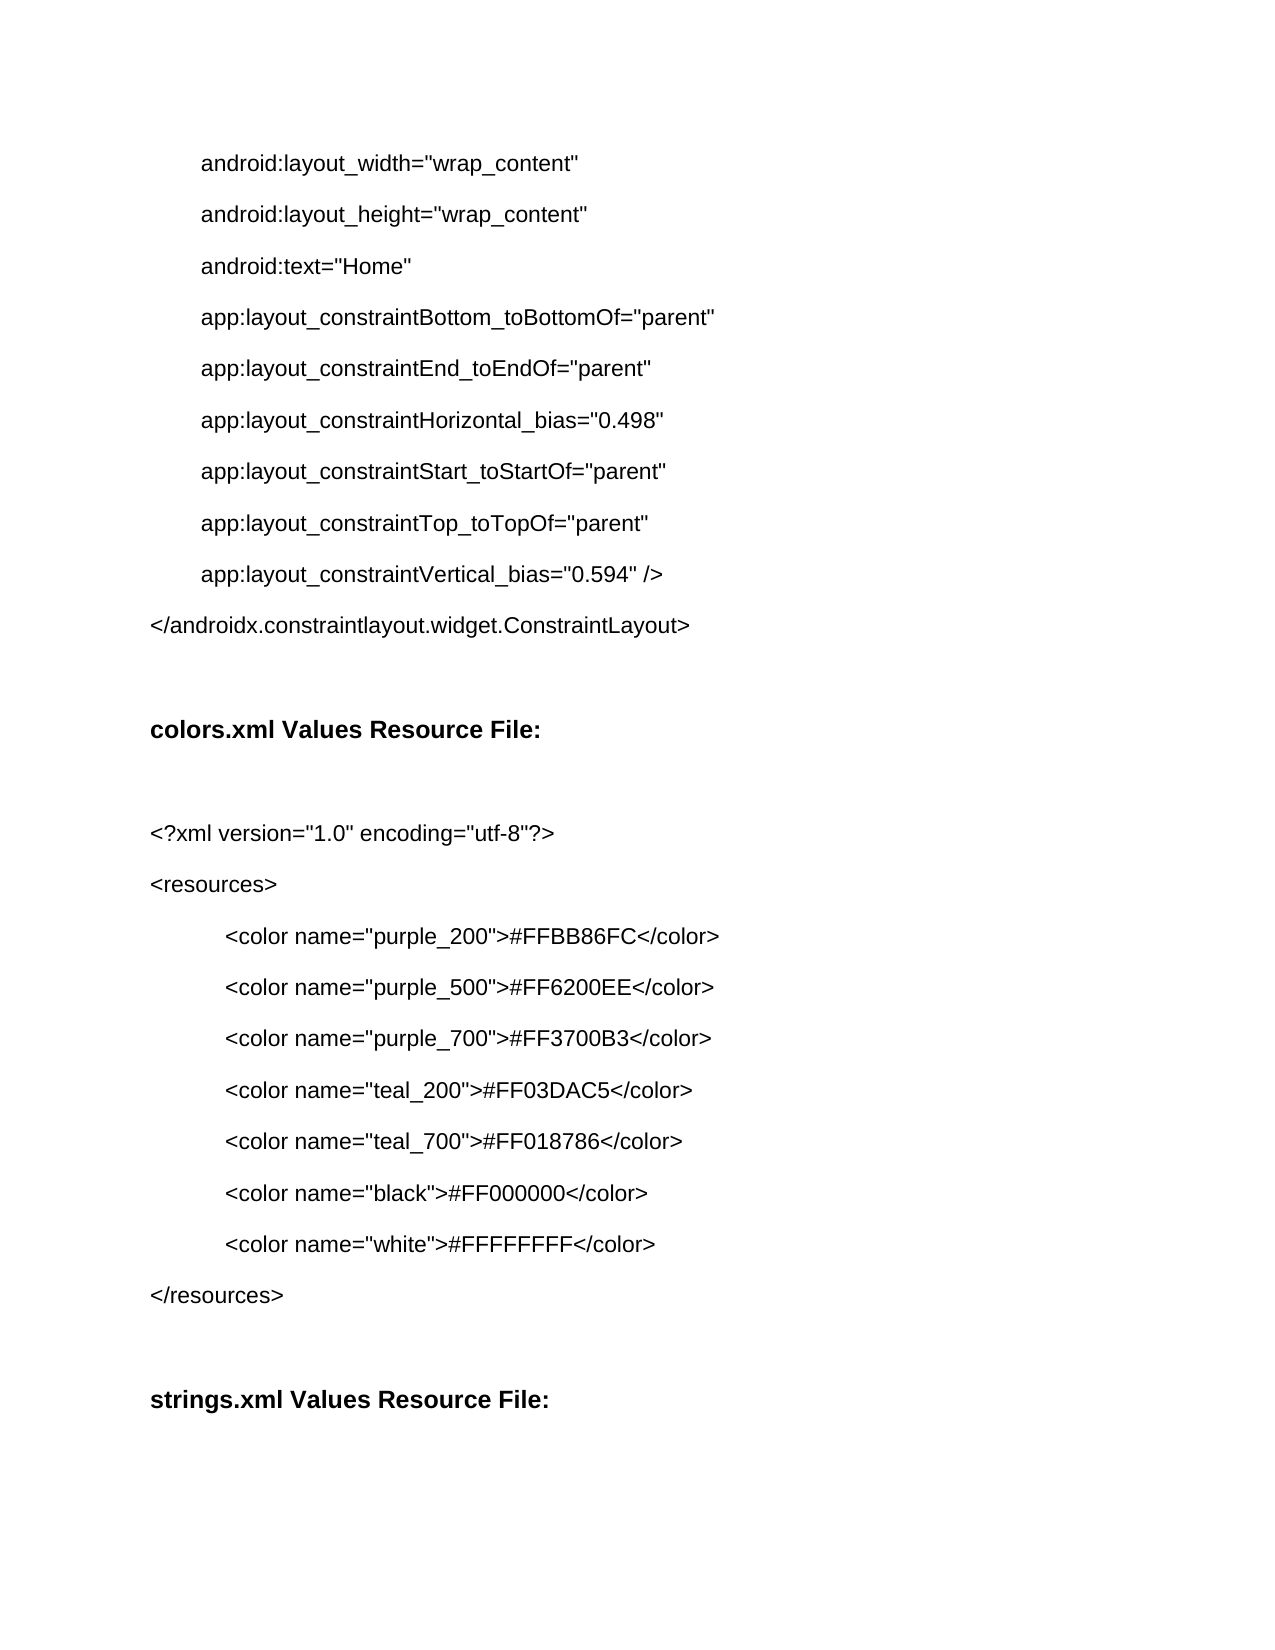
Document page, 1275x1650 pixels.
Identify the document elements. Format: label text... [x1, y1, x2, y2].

text app:layout_constraintEnd_toEndOf="parent" [150, 355, 1125, 382]
text colors.xml Values Resource File: [150, 715, 1125, 744]
text app:layout_constraintVertical_bias="0.594" /> [150, 561, 1125, 587]
text android:layout_width="wrap_content" [150, 150, 1125, 176]
text <color name="purple_500">#FF6200EE</color> [150, 974, 1125, 1000]
text </resources> [150, 1282, 1125, 1308]
text <?xml version="1.0" encoding="utf-8"?> [150, 820, 1125, 846]
text <resources> [150, 871, 1125, 898]
text </androidx.constraintlayout.widget.ConstraintLayout> [150, 612, 1125, 638]
text app:layout_constraintHorizontal_bias="0.498" [150, 407, 1125, 433]
text <color name="teal_200">#FF03DAC5</color> [150, 1077, 1125, 1103]
text android:text="Home" [150, 253, 1125, 279]
text android:layout_height="wrap_content" [150, 201, 1125, 228]
text <color name="black">#FF000000</color> [150, 1179, 1125, 1206]
text <color name="white">#FFFFFFFF</color> [150, 1231, 1125, 1257]
text <color name="teal_700">#FF018786</color> [150, 1128, 1125, 1154]
text <color name="purple_700">#FF3700B3</color> [150, 1025, 1125, 1052]
text strings.xml Values Resource File: [150, 1385, 1125, 1414]
text <color name="purple_200">#FFBB86FC</color> [150, 923, 1125, 949]
text app:layout_constraintStart_toStartOf="parent" [150, 458, 1125, 484]
text app:layout_constraintTop_toTopOf="parent" [150, 509, 1125, 536]
text app:layout_constraintBottom_toBottomOf="parent" [150, 304, 1125, 330]
